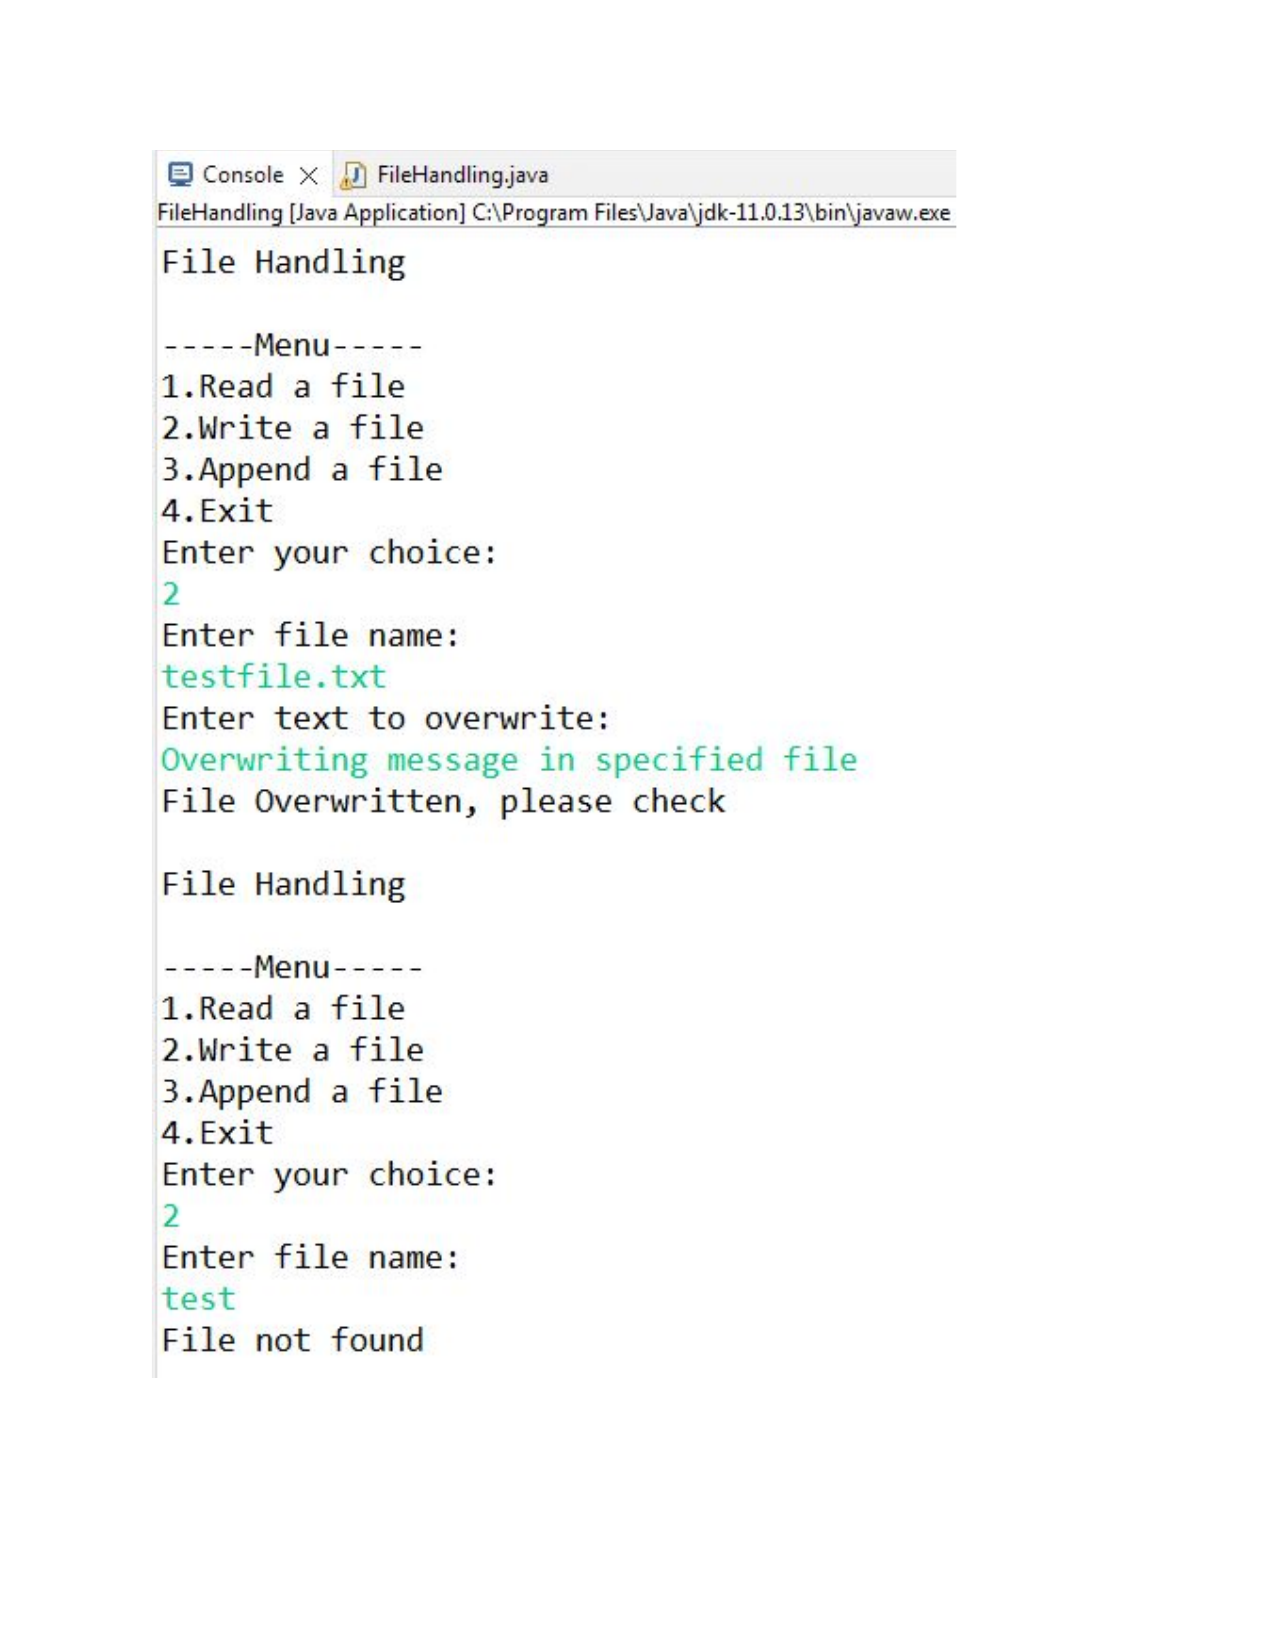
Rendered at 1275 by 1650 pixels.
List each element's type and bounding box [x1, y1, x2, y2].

picture [150, 150, 956, 1375]
